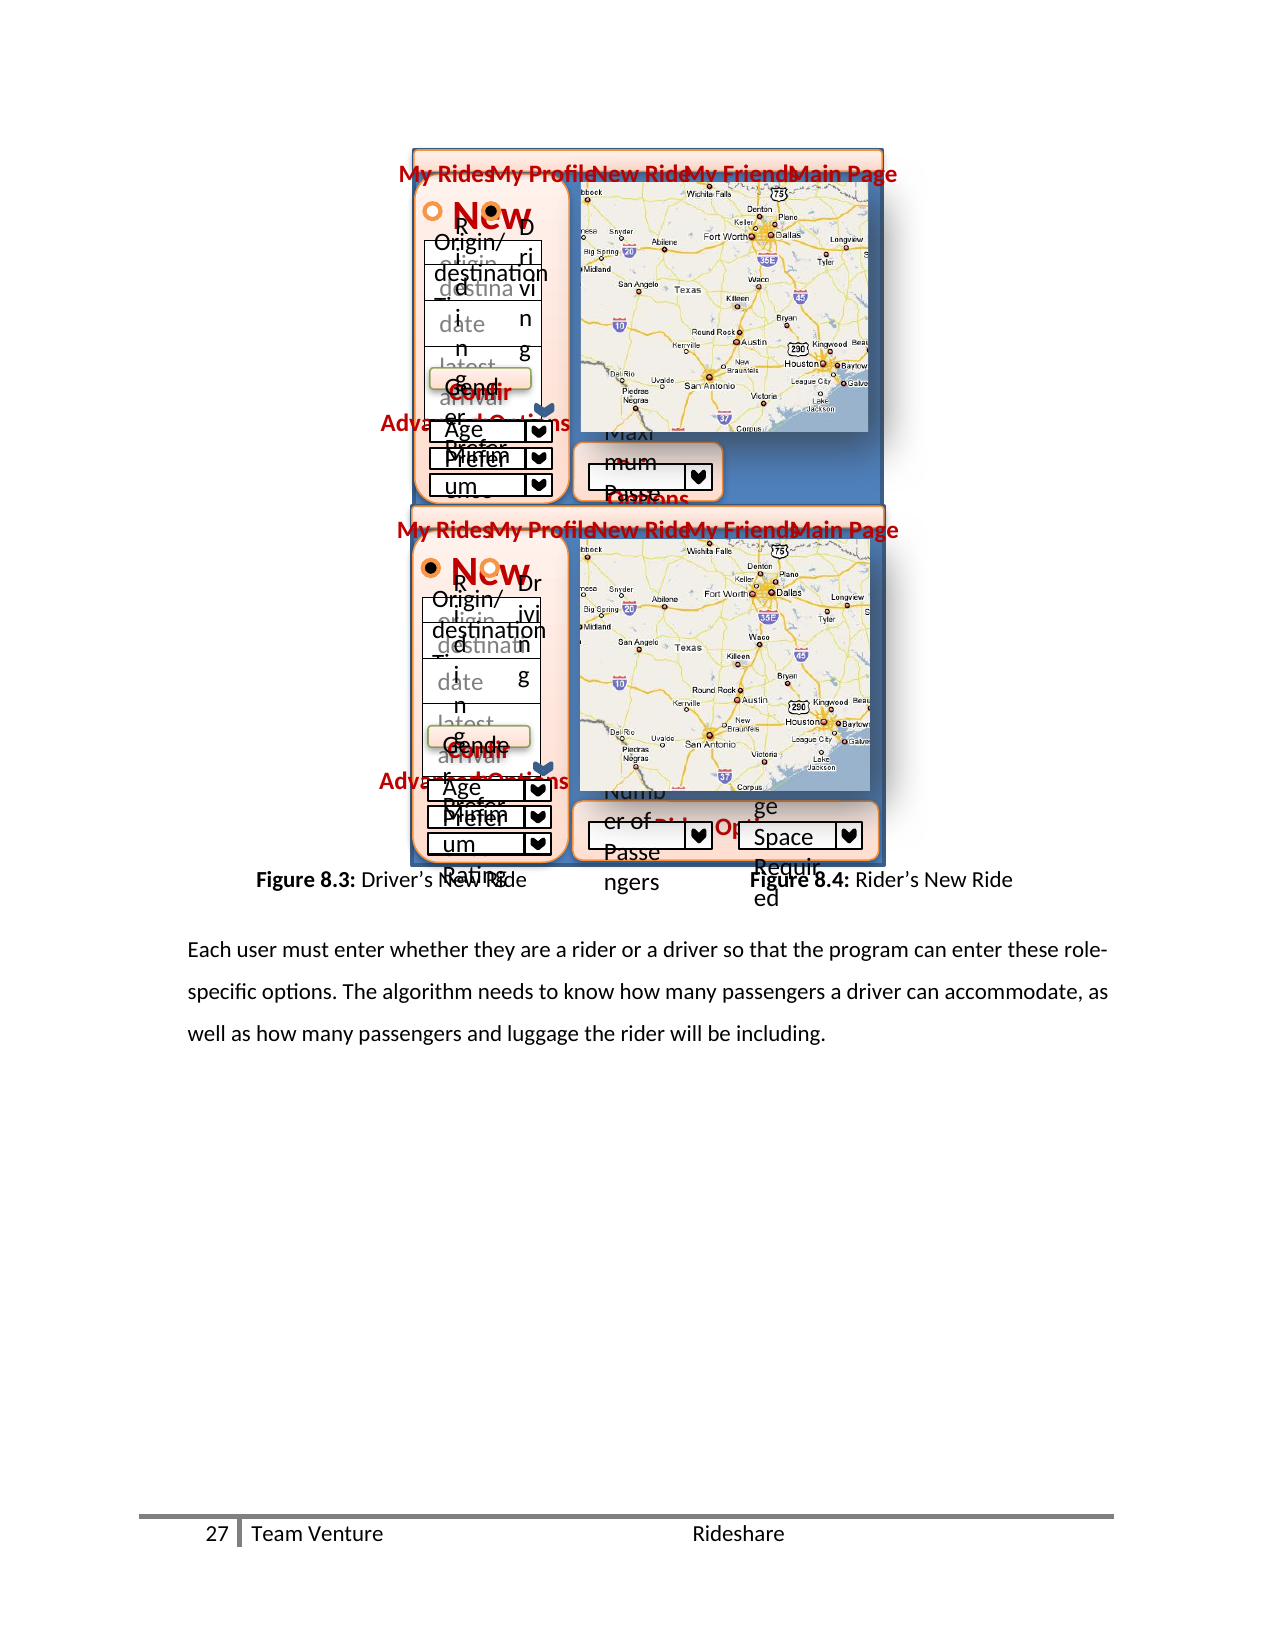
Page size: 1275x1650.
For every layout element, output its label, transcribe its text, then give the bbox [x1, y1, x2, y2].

text Figure 8.3: Driver’s New Ride Figure 8.4: Rider’s New Ride [150, 865, 1125, 893]
picture [580, 182, 869, 432]
text Each user must enter whether they are a rider or a driver so that the program can enter these role-specific options. The algorithm needs to know how many passengers a driver can accommodate, as well as how many passengers and luggage the rider will be including. [187, 935, 1125, 1047]
picture [580, 539, 870, 791]
